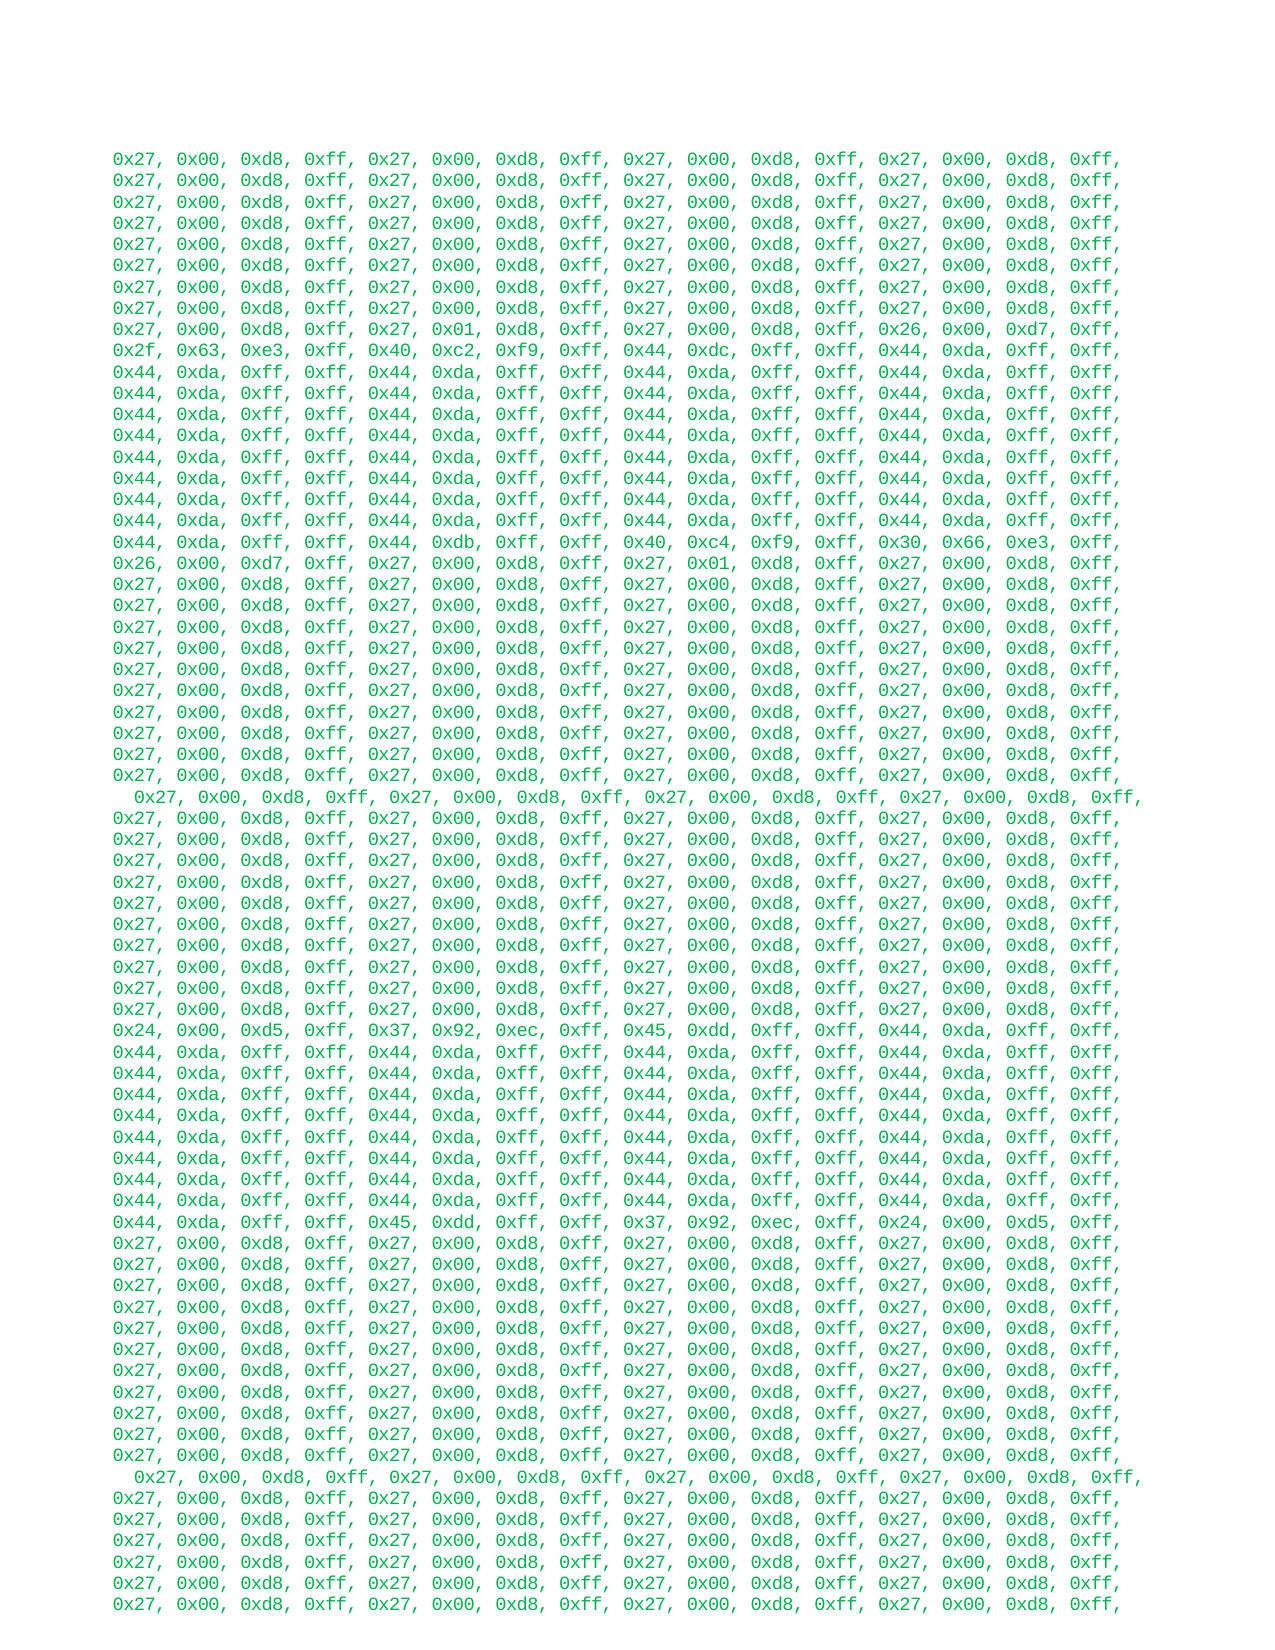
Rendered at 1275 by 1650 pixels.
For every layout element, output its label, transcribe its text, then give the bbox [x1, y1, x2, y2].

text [112, 1467, 1162, 1616]
text 0x27, 0x00, 0xd8, 0xff, 0x27, 0x00, 0xd8, 0xff, 0x27, 0x00, 0xd8, 0xff, 0x27, 0x00, 0xd8, 0xff, 0x27, 0x00, 0xd8, 0xff, 0x27, 0x00, 0xd8, 0xff, 0x27, 0x00, 0xd8, 0xff, 0x27, 0x00, 0xd8, 0xff, 0x27, 0x00, 0xd8, 0xff, 0x27, 0x00, 0xd8, 0xff, 0x27, 0x00, 0xd8, 0xff, 0x27, 0x00, 0xd8, 0xff, 0x27, 0x00, 0xd8, 0xff, 0x27, 0x00, 0xd8, 0xff, 0x27, 0x00, 0xd8, 0xff, 0x27, 0x00, 0xd8, 0xff, 0x27, 0x00, 0xd8, 0xff, 0x27, 0x00, 0xd8, 0xff, 0x27, 0x00, 0xd8, 0xff, 0x27, 0x00, 0xd8, 0xff, 0x27, 0x00, 0xd8, 0xff, 0x27, 0x00, 0xd8, 0xff, 0x27, 0x00, 0xd8, 0xff, 0x27, 0x00, 0xd8, 0xff, 0x27, 0x00, 0xd8, 0xff, 0x27, 0x00, 0xd8, 0xff, 0x27, 0x00, 0xd8, 0xff, 0x27, 0x00, 0xd8, 0xff, 0x27, 0x00, 0xd8, 0xff, 0x27, 0x00, 0xd8, 0xff, 0x27, 0x00, 0xd8, 0xff, 0x27, 0x00, 0xd8, 0xff, 0x27, 0x00, 0xd8, 0xff, 0x27, 0x00, 0xd8, 0xff, 0x27, 0x00, 0xd8, 0xff, 0x27, 0x00, 0xd8, 0xff, 0x27, 0x00, 0xd8, 0xff, 0x27, 0x00, 0xd8, 0xff, 0x27, 0x00, 0xd8, 0xff, 0x27, 0x00, 0xd8, 0xff, 0x27, 0x00, 0xd8, 0xff, 0x27, 0x00, 0xd8, 0xff, 0x27, 0x00, 0xd8, 0xff, 0x27, 0x00, 0xd8, 0xff, 0x24, 0x00, 0xd5, 0xff, 0x37, 0x92, 0xec, 0xff, 0x45, 0xdd, 0xff, 0xff, 0x44, 0xda, 0xff, 0xff, 0x44, 0xda, 0xff, 0xff, 0x44, 0xda, 0xff, 0xff, 0x44, 0xda, 0xff, 0xff, 0x44, 0xda, 0xff, 0xff, 0x44, 0xda, 0xff, 0xff, 0x44, 0xda, 0xff, 0xff, 0x44, 0xda, 0xff, 0xff, 0x44, 0xda, 0xff, 0xff, 0x44, 0xda, 0xff, 0xff, 0x44, 0xda, 0xff, 0xff, 0x44, 0xda, 0xff, 0xff, 0x44, 0xda, 0xff, 0xff, 0x44, 0xda, 0xff, 0xff, 0x44, 0xda, 0xff, 0xff, 0x44, 0xda, 0xff, 0xff, 0x44, 0xda, 0xff, 0xff, 0x44, 0xda, 0xff, 0xff, 0x44, 0xda, 0xff, 0xff, 0x44, 0xda, 0xff, 0xff, 0x44, 0xda, 0xff, 0xff, 0x44, 0xda, 0xff, 0xff, 0x44, 0xda, 0xff, 0xff, 0x44, 0xda, 0xff, 0xff, 0x44, 0xda, 0xff, 0xff, 0x44, 0xda, 0xff, 0xff, 0x44, 0xda, 0xff, 0xff, 0x44, 0xda, 0xff, 0xff, 0x44, 0xda, 0xff, 0xff, 0x44, 0xda, 0xff, 0xff, 0x44, 0xda, 0xff, 0xff, 0x44, 0xda, 0xff, 0xff, 0x44, 0xda, 0xff, 0xff, 0x44, 0xda, 0xff, 0xff, 0x45, 0xdd, 0xff, 0xff, 0x37, 0x92, 0xec, 0xff, 0x24, 0x00, 0xd5, 0xff, 0x27, 0x00, 0xd8, 0xff, 0x27, 0x00, 0xd8, 0xff, 0x27, 0x00, 0xd8, 0xff, 0x27, 0x00, 0xd8, 0xff, 0x27, 0x00, 0xd8, 0xff, 0x27, 0x00, 0xd8, 0xff, 0x27, 0x00, 0xd8, 0xff, 0x27, 0x00, 0xd8, 0xff, 0x27, 0x00, 0xd8, 0xff, 0x27, 0x00, 0xd8, 0xff, 0x27, 0x00, 0xd8, 0xff, 0x27, 0x00, 0xd8, 0xff, 0x27, 0x00, 0xd8, 0xff, 0x27, 0x00, 0xd8, 0xff, 0x27, 0x00, 0xd8, 0xff, 0x27, 0x00, 0xd8, 0xff, 0x27, 0x00, 0xd8, 0xff, 0x27, 0x00, 0xd8, 0xff, 0x27, 0x00, 0xd8, 0xff, 0x27, 0x00, 0xd8, 0xff, 0x27, 0x00, 0xd8, 0xff, 0x27, 0x00, 0xd8, 0xff, 0x27, 0x00, 0xd8, 0xff, 0x27, 0x00, 0xd8, 0xff, 0x27, 0x00, 0xd8, 0xff, 0x27, 0x00, 0xd8, 0xff, 0x27, 0x00, 0xd8, 0xff, 0x27, 0x00, 0xd8, 0xff, 0x27, 0x00, 0xd8, 0xff, 0x27, 0x00, 0xd8, 0xff, 0x27, 0x00, 0xd8, 0xff, 0x27, 0x00, 0xd8, 0xff, 0x27, 0x00, 0xd8, 0xff, 0x27, 0x00, 0xd8, 0xff, 0x27, 0x00, 0xd8, 0xff, 0x27, 0x00, 0xd8, 0xff, 0x27, 0x00, 0xd8, 0xff, 0x27, 0x00, 0xd8, 0xff, 0x27, 0x00, 0xd8, 0xff, 0x27, 0x00, 0xd8, 0xff, 0x27, 0x00, 0xd8, 0xff, 0x27, 0x00, 0xd8, 0xff, 0x27, 0x00, 0xd8, 0xff, 0x27, 0x00, 0xd8, 0xff, [112, 787, 1162, 1467]
